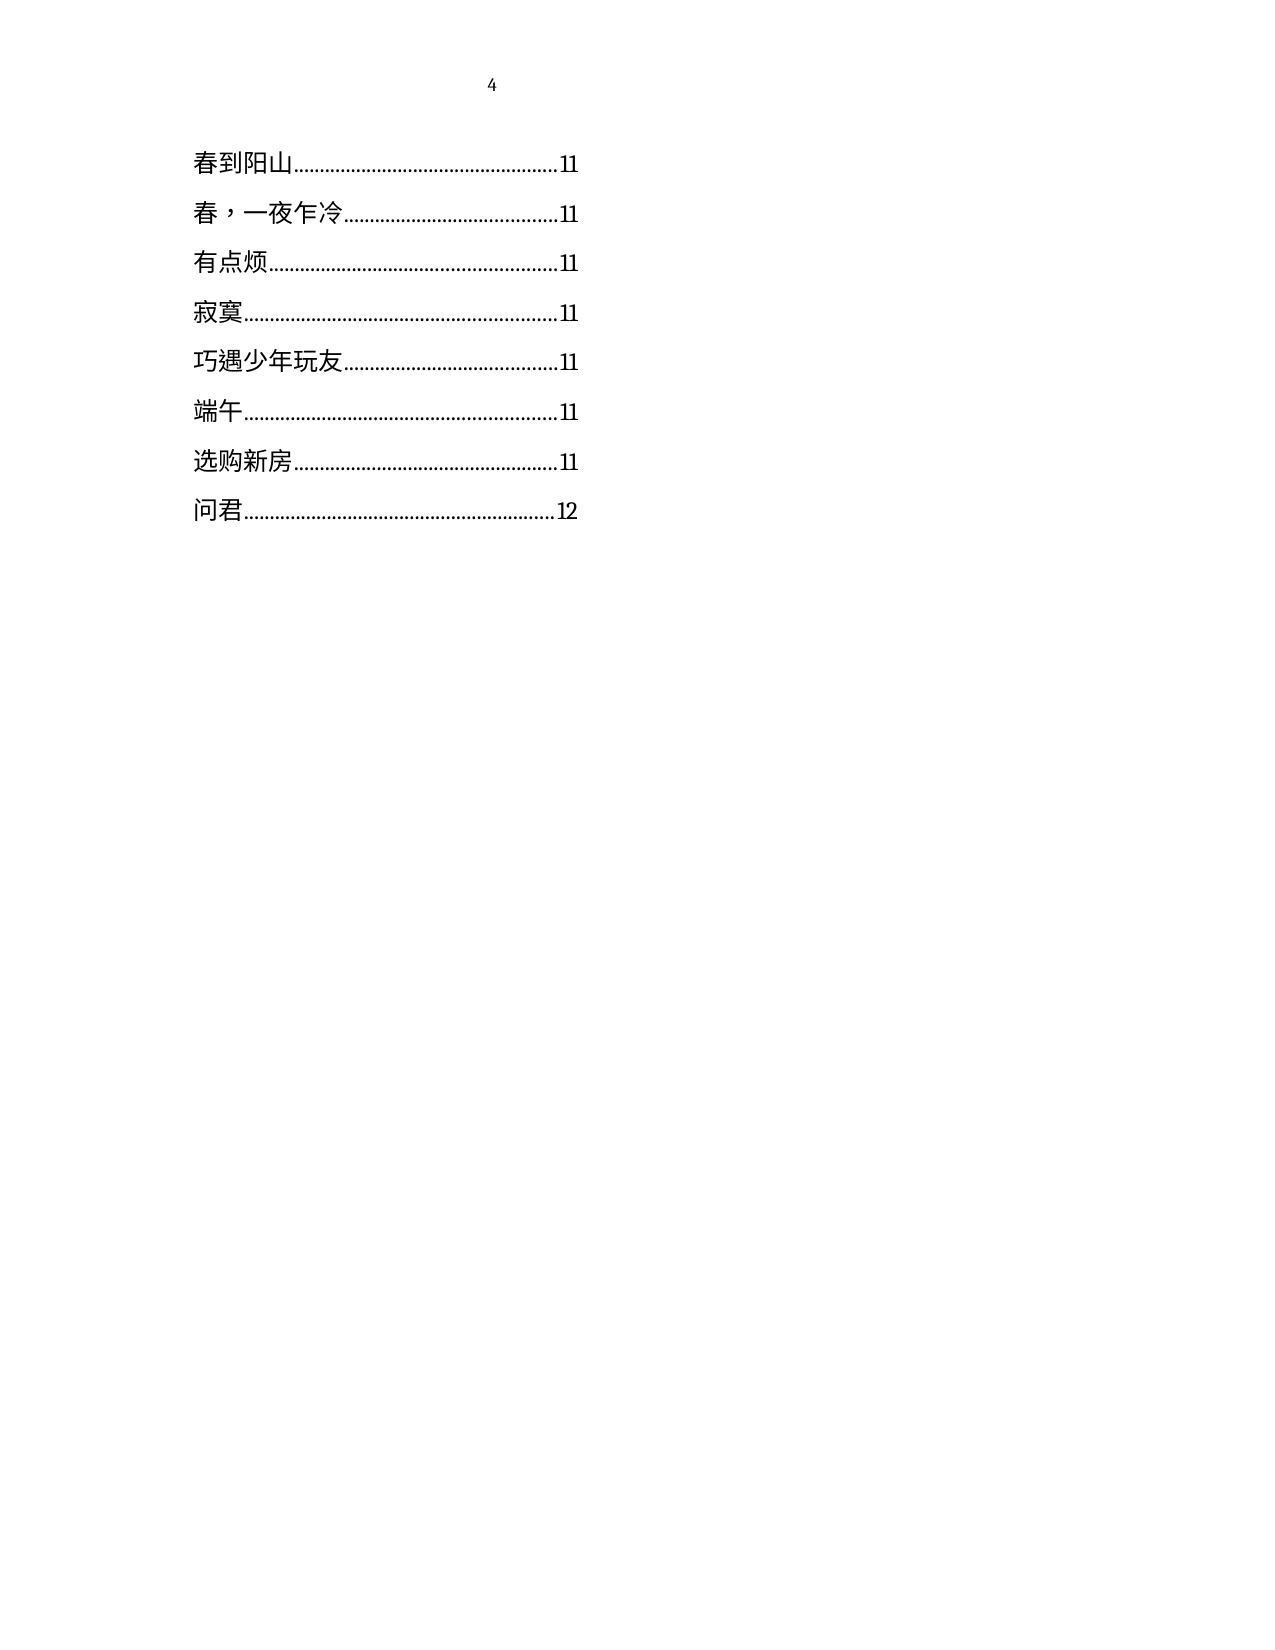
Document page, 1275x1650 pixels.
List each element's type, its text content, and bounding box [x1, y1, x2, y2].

text 寂寞 11 [194, 299, 1125, 327]
text 问君 12 [194, 497, 1125, 526]
text 端午 11 [194, 398, 1125, 427]
text 春，一夜乍冷 11 [194, 199, 1125, 228]
text 选购新房 11 [194, 447, 1125, 476]
text 春到阳山 11 [194, 150, 1125, 179]
text 巧遇少年玩友 11 [194, 348, 1125, 377]
text 有点烦 11 [194, 249, 1125, 278]
